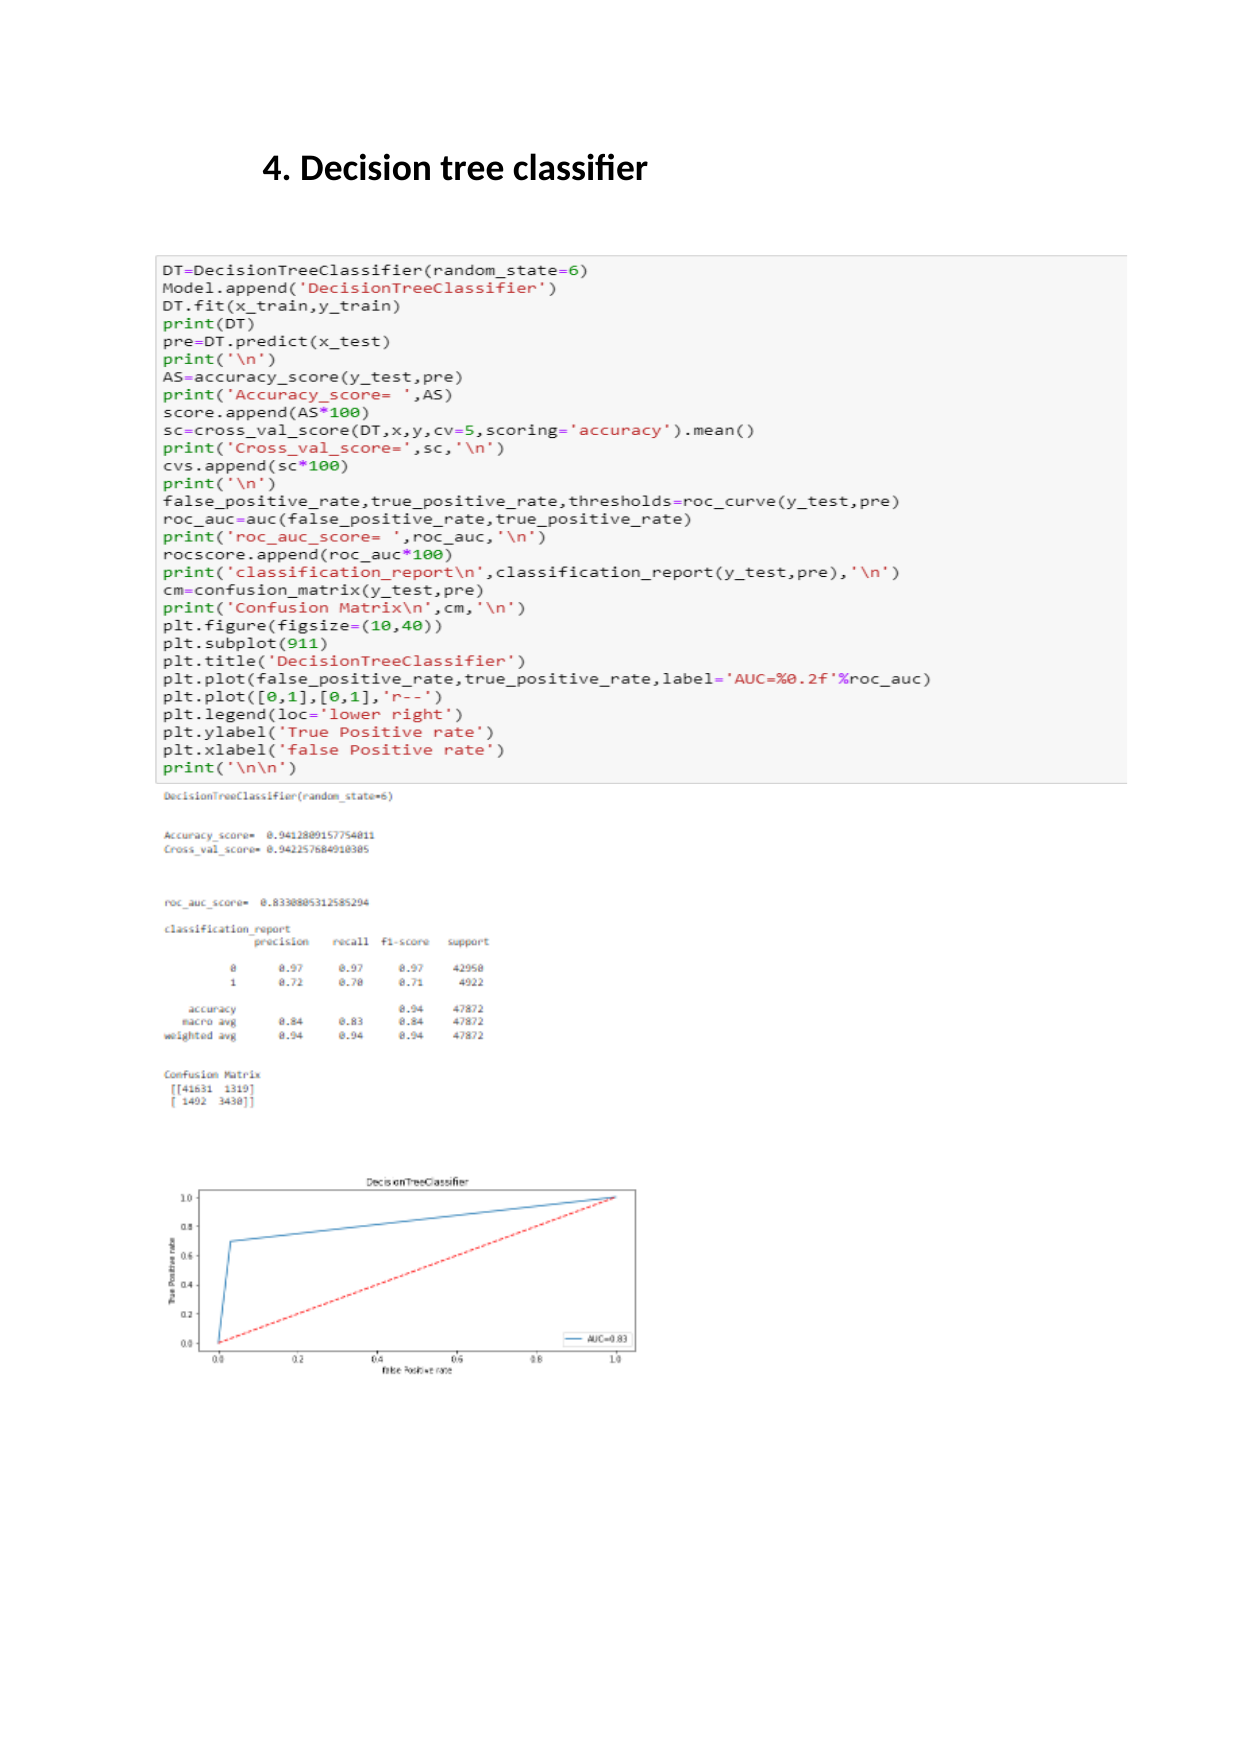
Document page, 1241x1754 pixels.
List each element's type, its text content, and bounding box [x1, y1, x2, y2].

list Decision tree classifier [262, 144, 1125, 190]
picture [150, 789, 782, 1393]
picture [150, 249, 1128, 786]
